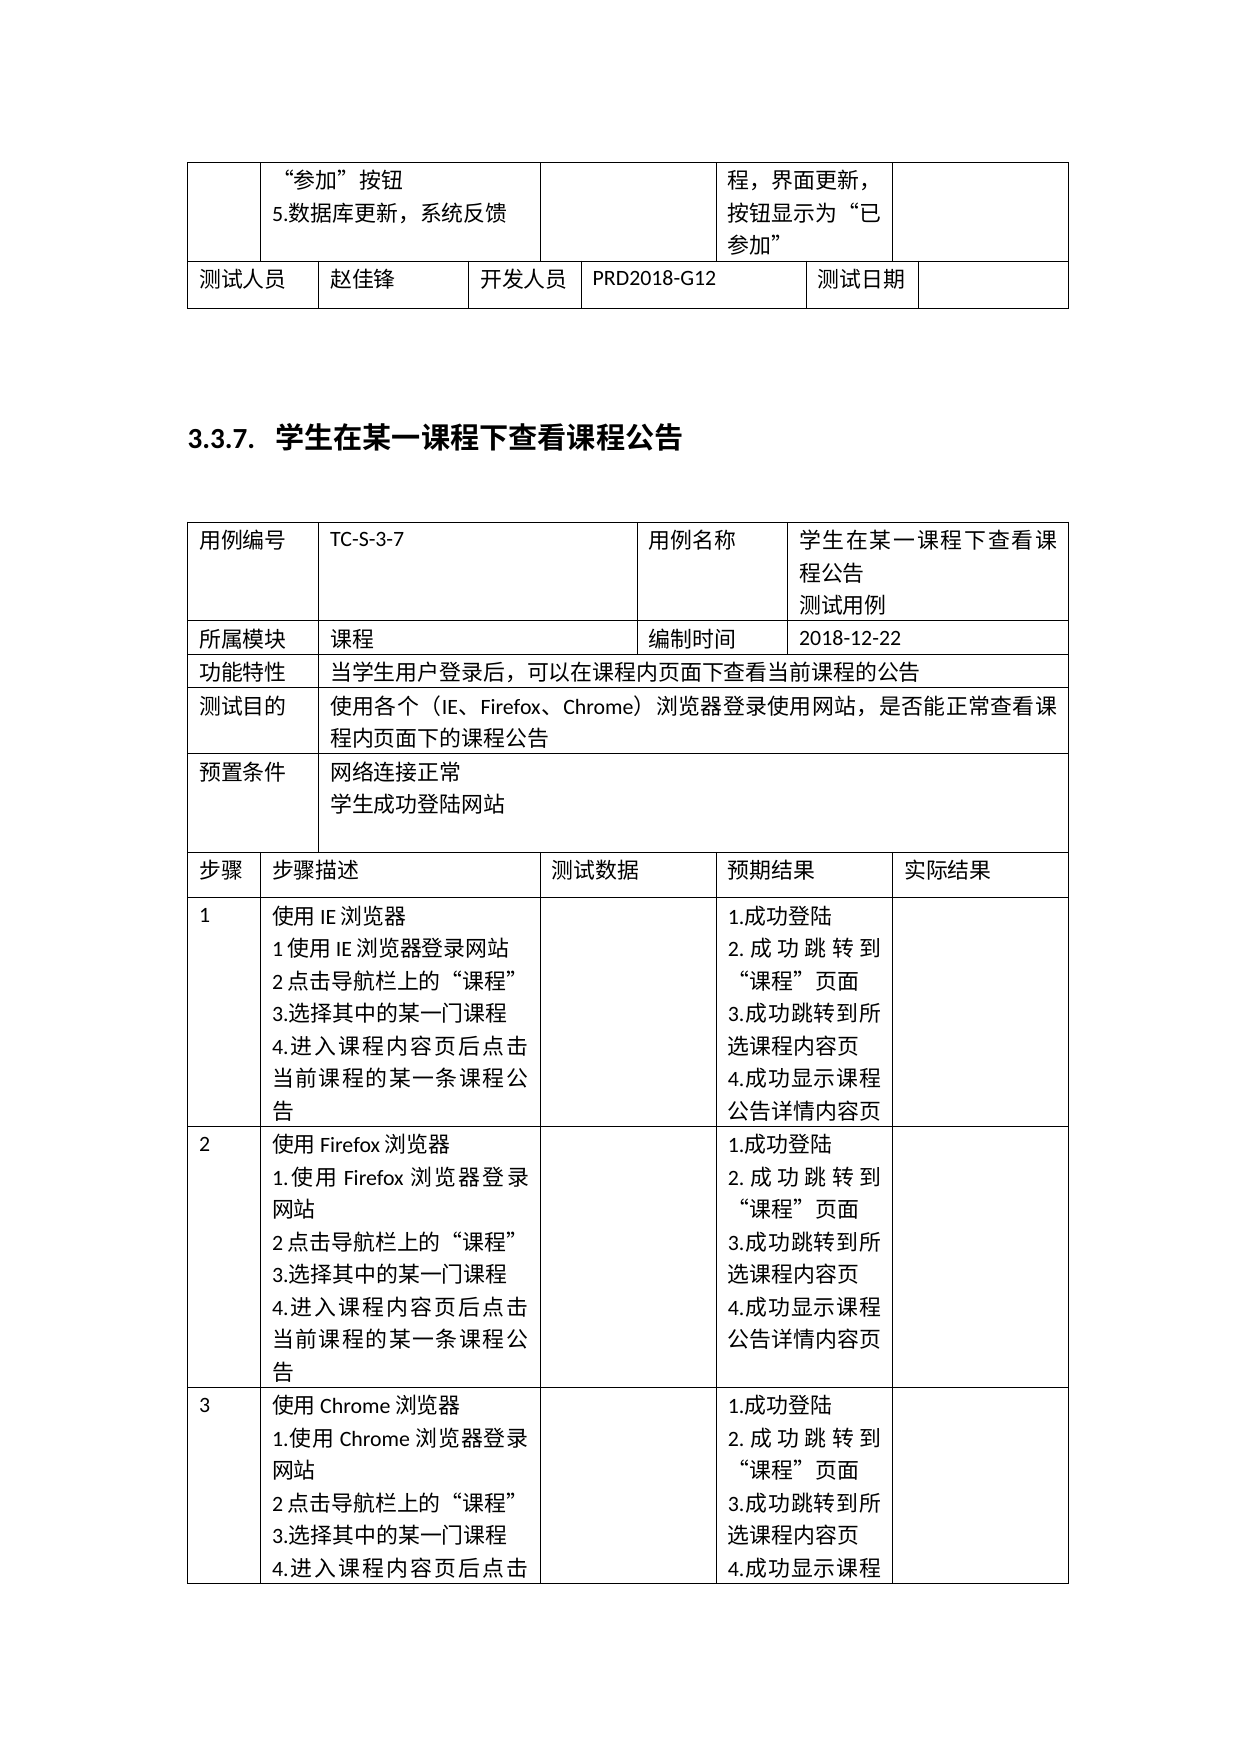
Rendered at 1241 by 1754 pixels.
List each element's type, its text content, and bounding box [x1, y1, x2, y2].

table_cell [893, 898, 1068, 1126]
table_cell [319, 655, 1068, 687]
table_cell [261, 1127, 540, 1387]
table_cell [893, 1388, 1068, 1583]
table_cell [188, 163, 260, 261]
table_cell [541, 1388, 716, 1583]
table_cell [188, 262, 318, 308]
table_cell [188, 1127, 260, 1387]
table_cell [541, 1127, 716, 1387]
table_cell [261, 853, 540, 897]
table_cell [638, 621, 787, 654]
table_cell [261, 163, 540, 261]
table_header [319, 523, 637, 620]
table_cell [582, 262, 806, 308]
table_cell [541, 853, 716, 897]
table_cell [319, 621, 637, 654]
subtitle 学生在某一课程下查看课程公告 [187, 403, 1053, 468]
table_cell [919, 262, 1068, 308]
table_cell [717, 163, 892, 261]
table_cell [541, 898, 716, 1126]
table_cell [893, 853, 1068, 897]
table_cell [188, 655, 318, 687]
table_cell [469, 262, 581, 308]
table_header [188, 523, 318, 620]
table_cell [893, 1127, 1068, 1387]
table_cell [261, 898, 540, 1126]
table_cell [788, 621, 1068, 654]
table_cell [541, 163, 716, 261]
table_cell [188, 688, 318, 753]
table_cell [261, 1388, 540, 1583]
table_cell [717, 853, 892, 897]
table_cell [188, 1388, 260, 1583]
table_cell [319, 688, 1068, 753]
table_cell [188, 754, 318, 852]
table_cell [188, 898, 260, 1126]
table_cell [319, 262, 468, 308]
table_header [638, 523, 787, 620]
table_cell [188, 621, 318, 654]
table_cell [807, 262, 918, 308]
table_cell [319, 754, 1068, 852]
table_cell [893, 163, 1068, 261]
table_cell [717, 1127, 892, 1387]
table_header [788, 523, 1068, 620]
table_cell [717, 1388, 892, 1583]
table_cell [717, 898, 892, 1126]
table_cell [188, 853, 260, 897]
